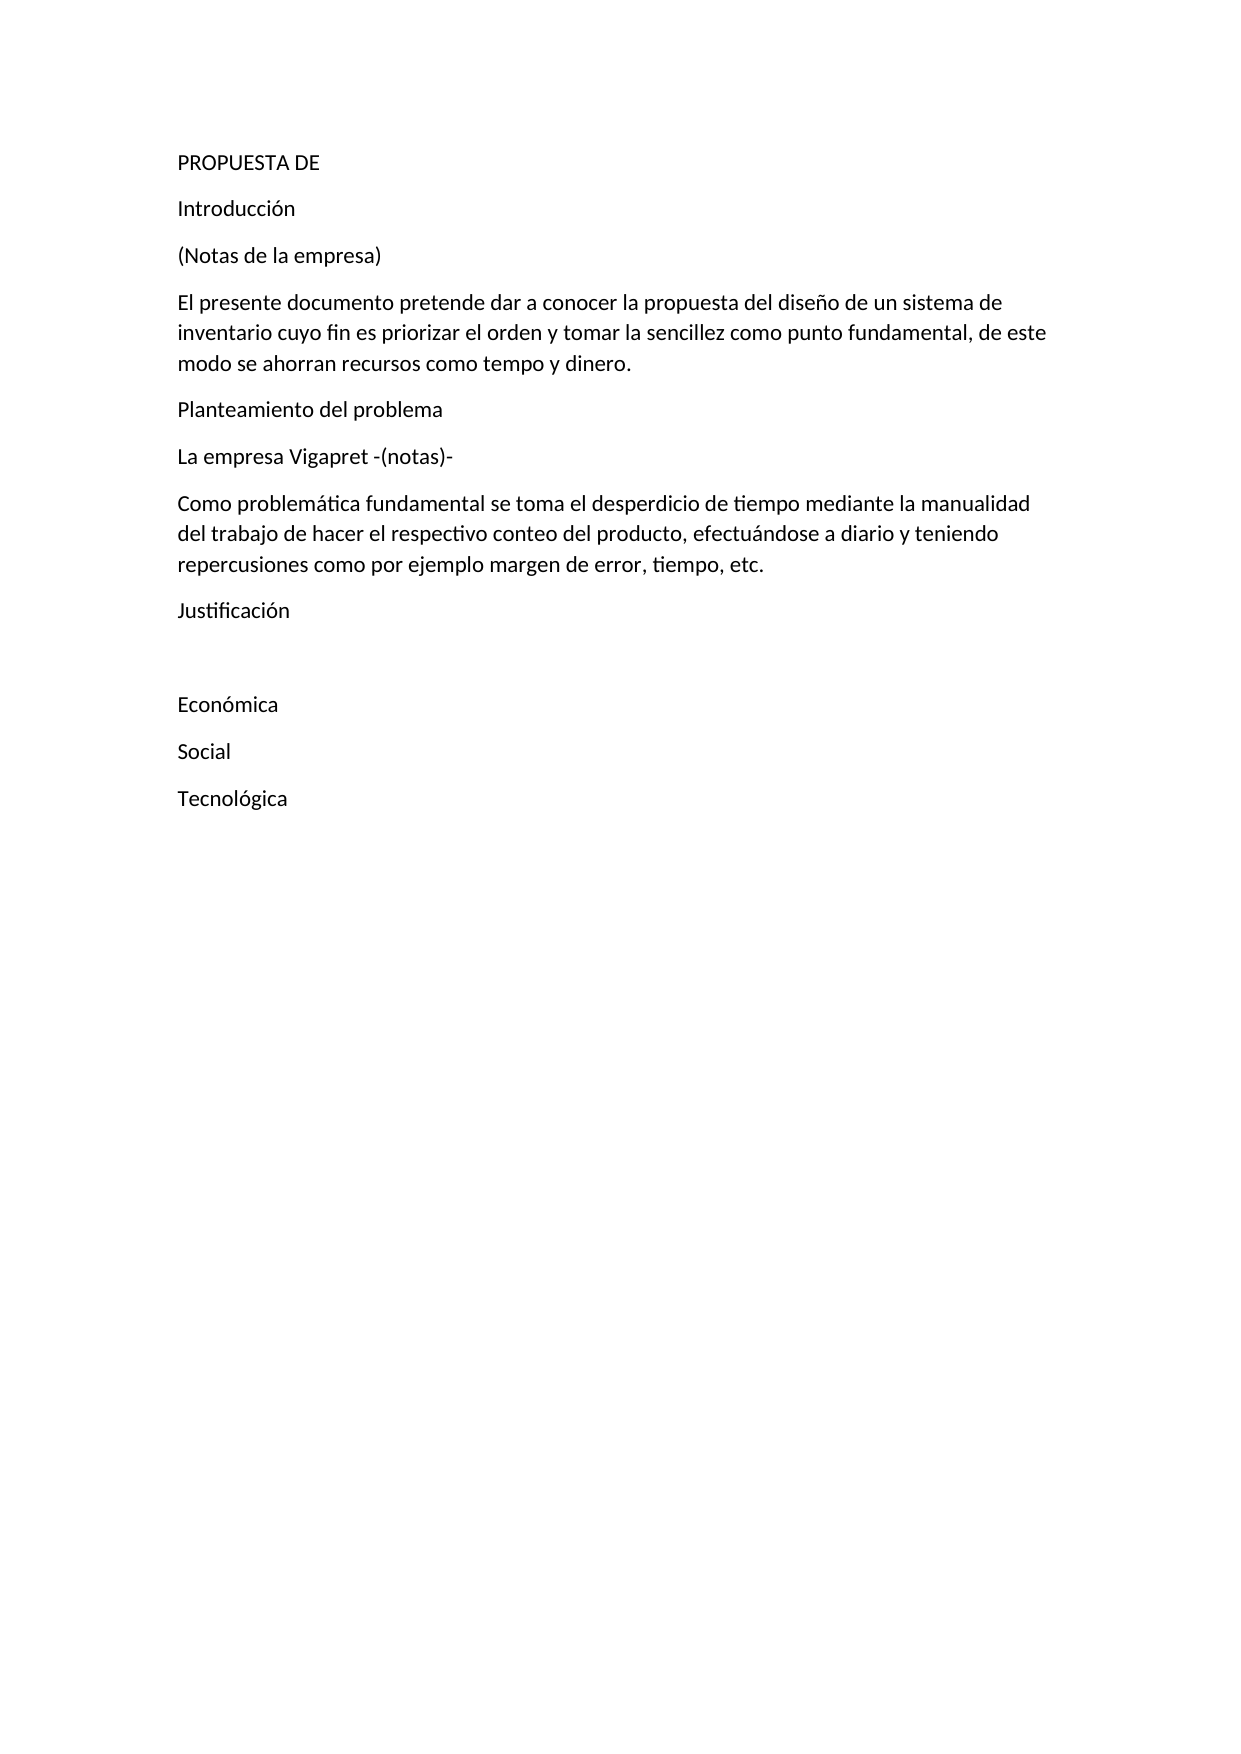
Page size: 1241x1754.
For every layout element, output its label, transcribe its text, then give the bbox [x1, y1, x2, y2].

text Social [177, 737, 1063, 765]
text Económica [177, 690, 1063, 718]
text Planteamiento del problema [177, 396, 1063, 423]
text Tecnológica [177, 784, 1063, 812]
text El presente documento pretende dar a conocer la propuesta del diseño de un sistema de inventario cuyo fin es priorizar el orden y tomar la sencillez como punto fundamental, de este modo se ahorran recursos como tempo y dinero. [177, 288, 1063, 377]
text (Notas de la empresa) [177, 241, 1063, 269]
text PROPUESTA DE [177, 148, 1063, 176]
text La empresa Vigapret -(notas)- [177, 442, 1063, 470]
text Justificación [177, 597, 1063, 624]
text Introducción [177, 194, 1063, 222]
text Como problemática fundamental se toma el desperdicio de tiempo mediante la manualidad del trabajo de hacer el respectivo conteo del producto, efectuándose a diario y teniendo repercusiones como por ejemplo margen de error, tiempo, etc. [177, 489, 1063, 578]
